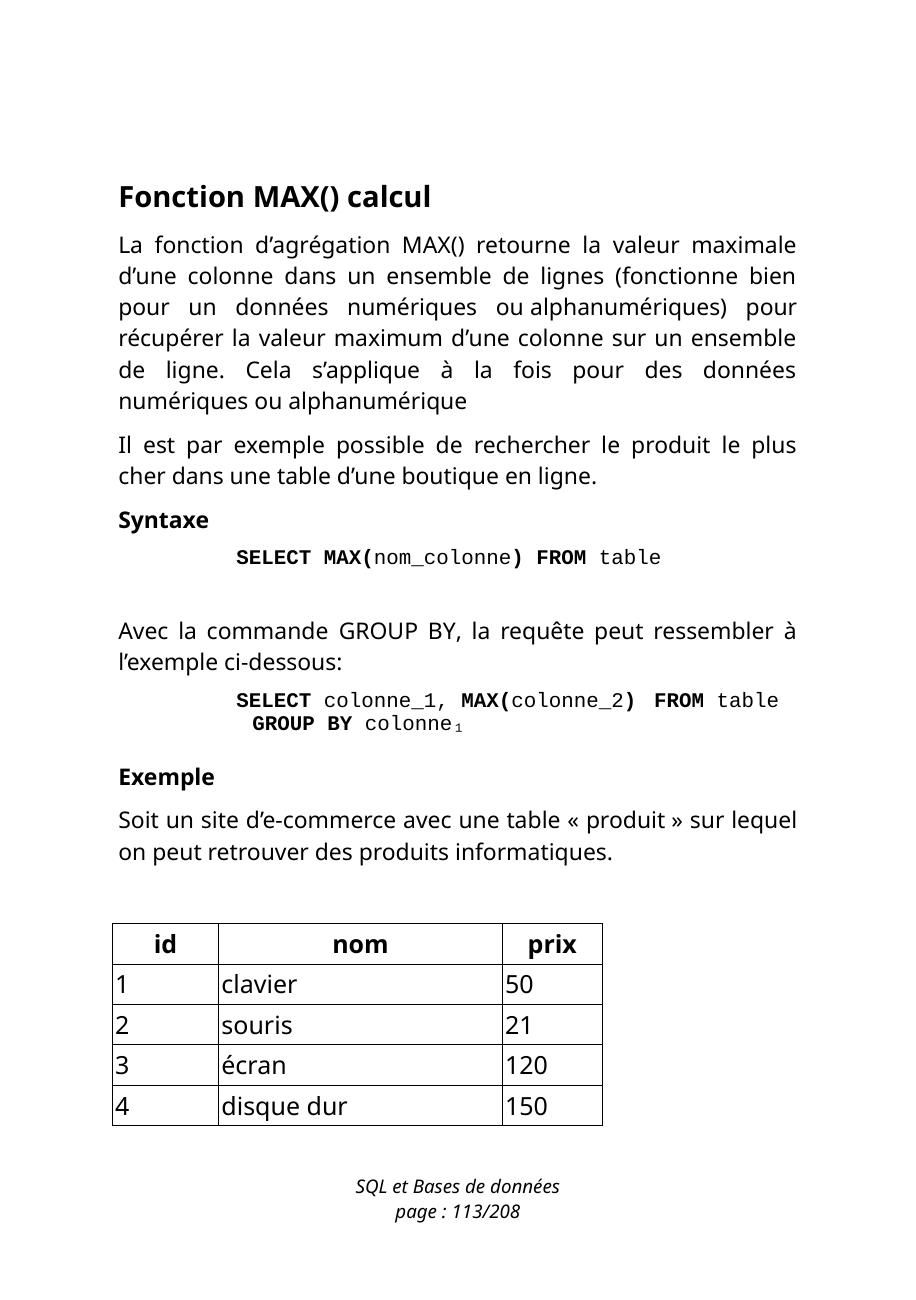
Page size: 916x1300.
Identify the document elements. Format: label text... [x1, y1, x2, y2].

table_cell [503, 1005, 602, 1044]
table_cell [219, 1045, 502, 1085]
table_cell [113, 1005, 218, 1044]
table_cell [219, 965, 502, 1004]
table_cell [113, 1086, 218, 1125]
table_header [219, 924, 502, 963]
text GROUP BY colonne₁ [236, 713, 797, 737]
text Exemple [118, 761, 797, 792]
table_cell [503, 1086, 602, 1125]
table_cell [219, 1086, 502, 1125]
subtitle Fonction MAX() calcul [118, 176, 797, 216]
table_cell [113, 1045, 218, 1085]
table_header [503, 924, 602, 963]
text Il est par exemple possible de rechercher le produit le plus cher dans une table d’une boutique en ligne. [118, 428, 797, 491]
text SELECT MAX(nom_colonne) FROM table [236, 547, 797, 571]
text Soit un site d’e-commerce avec une table « produit » sur lequel on peut retrouver des produits informatiques. [118, 804, 797, 867]
text La fonction d’agrégation MAX() retourne la valeur maximale d’une colonne dans un ensemble de lignes (fonctionne bien pour un données numériques ou alphanumériques) pour récupérer la valeur maximum d’une colonne sur un ensemble de ligne. Cela s’applique à la fois pour des données numériques ou alphanumérique [118, 228, 797, 416]
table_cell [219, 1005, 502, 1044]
text Syntaxe [118, 503, 797, 535]
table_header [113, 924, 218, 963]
text SELECT colonne_1, MAX(colonne_2) FROM table [236, 690, 797, 713]
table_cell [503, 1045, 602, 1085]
text Avec la commande GROUP BY, la requête peut ressembler à l’exemple ci-dessous: [118, 615, 797, 677]
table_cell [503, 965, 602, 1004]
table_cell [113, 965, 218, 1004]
